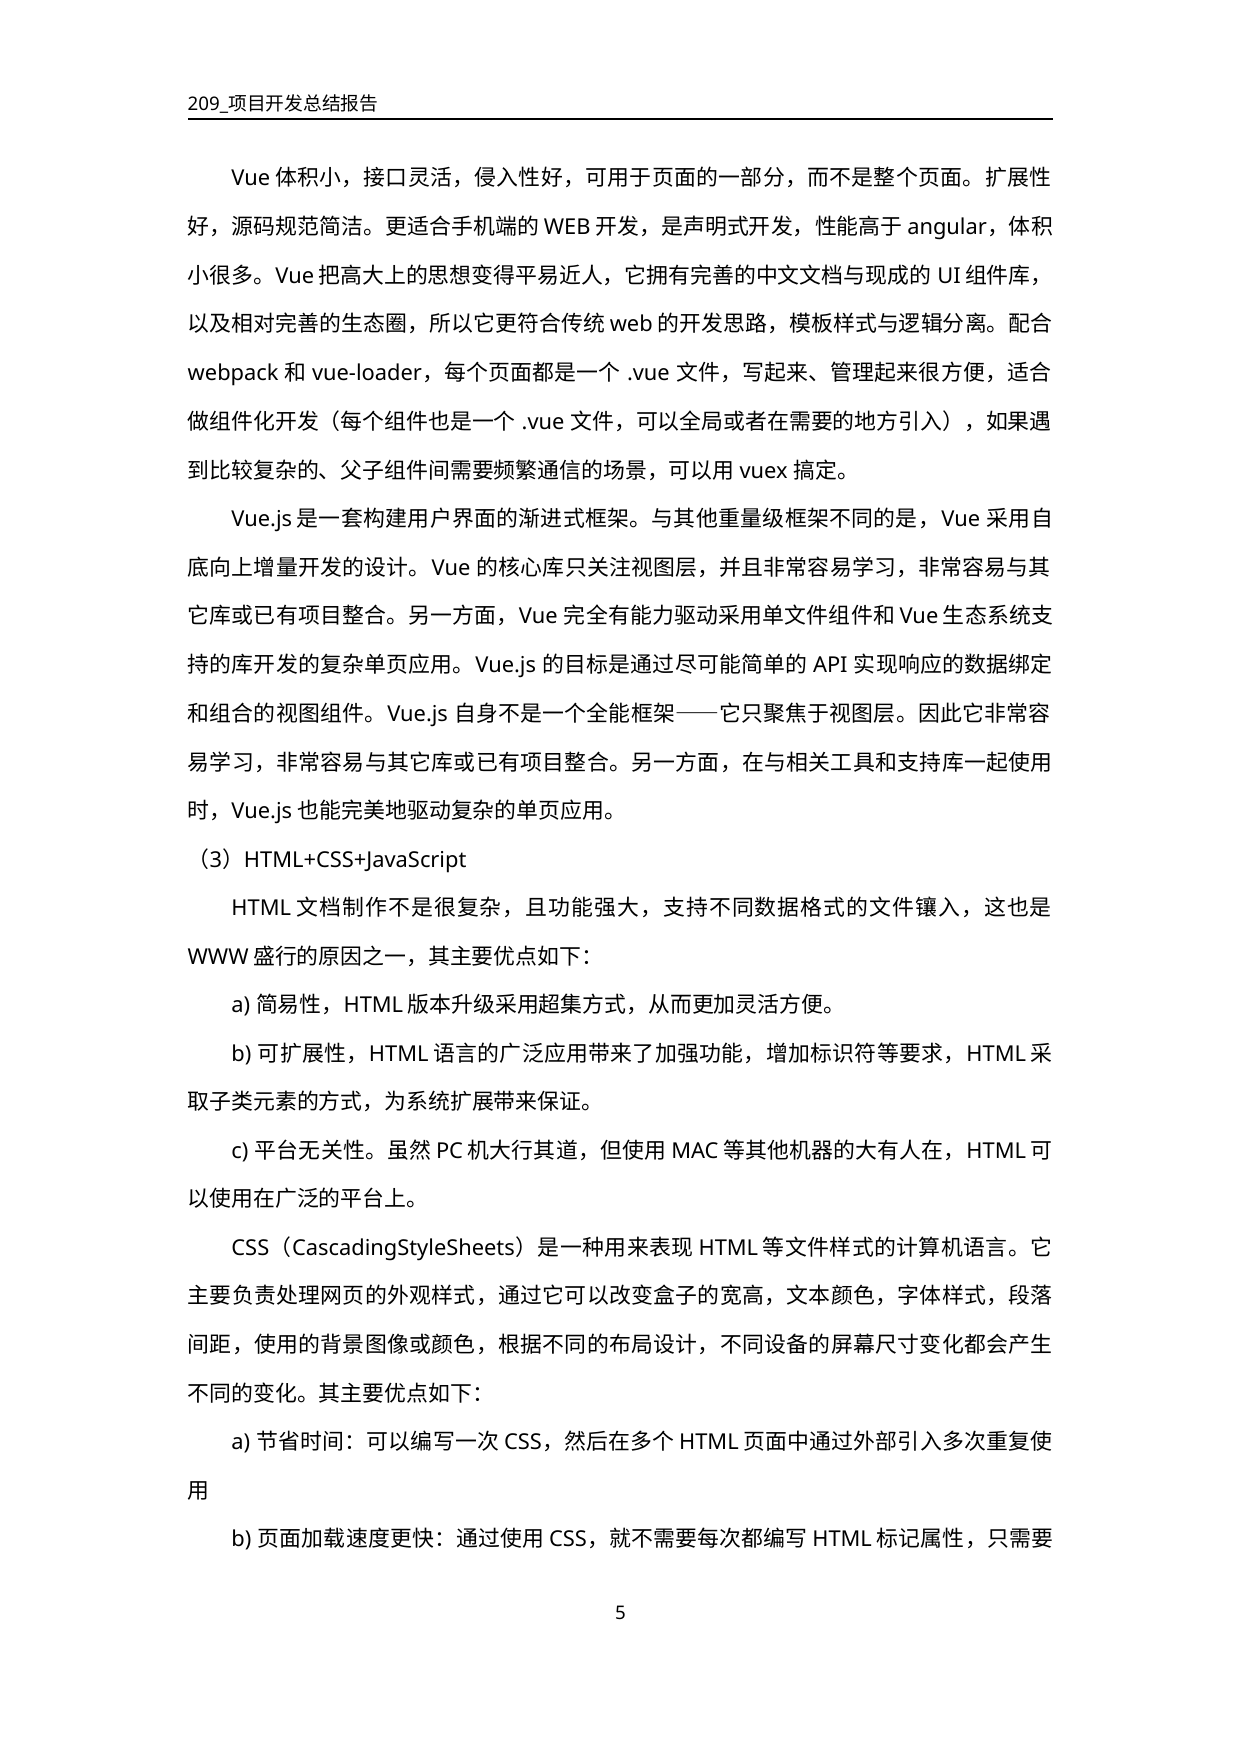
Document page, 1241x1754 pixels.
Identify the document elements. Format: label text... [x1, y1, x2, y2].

text a) 节省时间：可以编写一次CSS，然后在多个HTML页面中通过外部引入多次重复使用 [187, 1424, 1053, 1505]
text HTML文档制作不是很复杂，且功能强大，支持不同数据格式的文件镶入，这也是WWW盛行的原因之一，其主要优点如下： [187, 890, 1053, 971]
text b) 可扩展性，HTML语言的广泛应用带来了加强功能，增加标识符等要求，HTML采取子类元素的方式，为系统扩展带来保证。 [187, 1035, 1053, 1116]
text CSS（CascadingStyleSheets）是一种用来表现HTML等文件样式的计算机语言。它主要负责处理网页的外观样式，通过它可以改变盒子的宽高，文本颜色，字体样式，段落间距，使用的背景图像或颜色，根据不同的布局设计，不同设备的屏幕尺寸变化都会产生不同的变化。其主要优点如下： [187, 1229, 1053, 1408]
text （3）HTML+CSS+JavaScript [187, 841, 1053, 874]
text Vue.js是一套构建用户界面的渐进式框架。与其他重量级框架不同的是，Vue 采用自底向上增量开发的设计。Vue 的核心库只关注视图层，并且非常容易学习，非常容易与其它库或已有项目整合。另一方面，Vue 完全有能力驱动采用单文件组件和Vue生态系统支持的库开发的复杂单页应用。Vue.js 的目标是通过尽可能简单的 API 实现响应的数据绑定和组合的视图组件。Vue.js 自身不是一个全能框架——它只聚焦于视图层。因此它非常容易学习，非常容易与其它库或已有项目整合。另一方面，在与相关工具和支持库一起使用时，Vue.js 也能完美地驱动复杂的单页应用。 [187, 501, 1053, 826]
text Vue体积小，接口灵活，侵入性好，可用于页面的一部分，而不是整个页面。扩展性好，源码规范简洁。更适合手机端的WEB开发，是声明式开发，性能高于angular，体积小很多。Vue把高大上的思想变得平易近人，它拥有完善的中文文档与现成的UI组件库，以及相对完善的生态圈，所以它更符合传统web的开发思路，模板样式与逻辑分离。配合 webpack 和 vue-loader，每个页面都是一个 .vue 文件，写起来、管理起来很方便，适合做组件化开发（每个组件也是一个 .vue 文件，可以全局或者在需要的地方引入），如果遇到比较复杂的、父子组件间需要频繁通信的场景，可以用 vuex 搞定。 [187, 160, 1053, 485]
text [187, 1521, 1053, 1553]
text c) 平台无关性。虽然PC机大行其道，但使用MAC等其他机器的大有人在，HTML可以使用在广泛的平台上。 [187, 1132, 1053, 1213]
text a) 简易性，HTML版本升级采用超集方式，从而更加灵活方便。 [187, 987, 1053, 1019]
